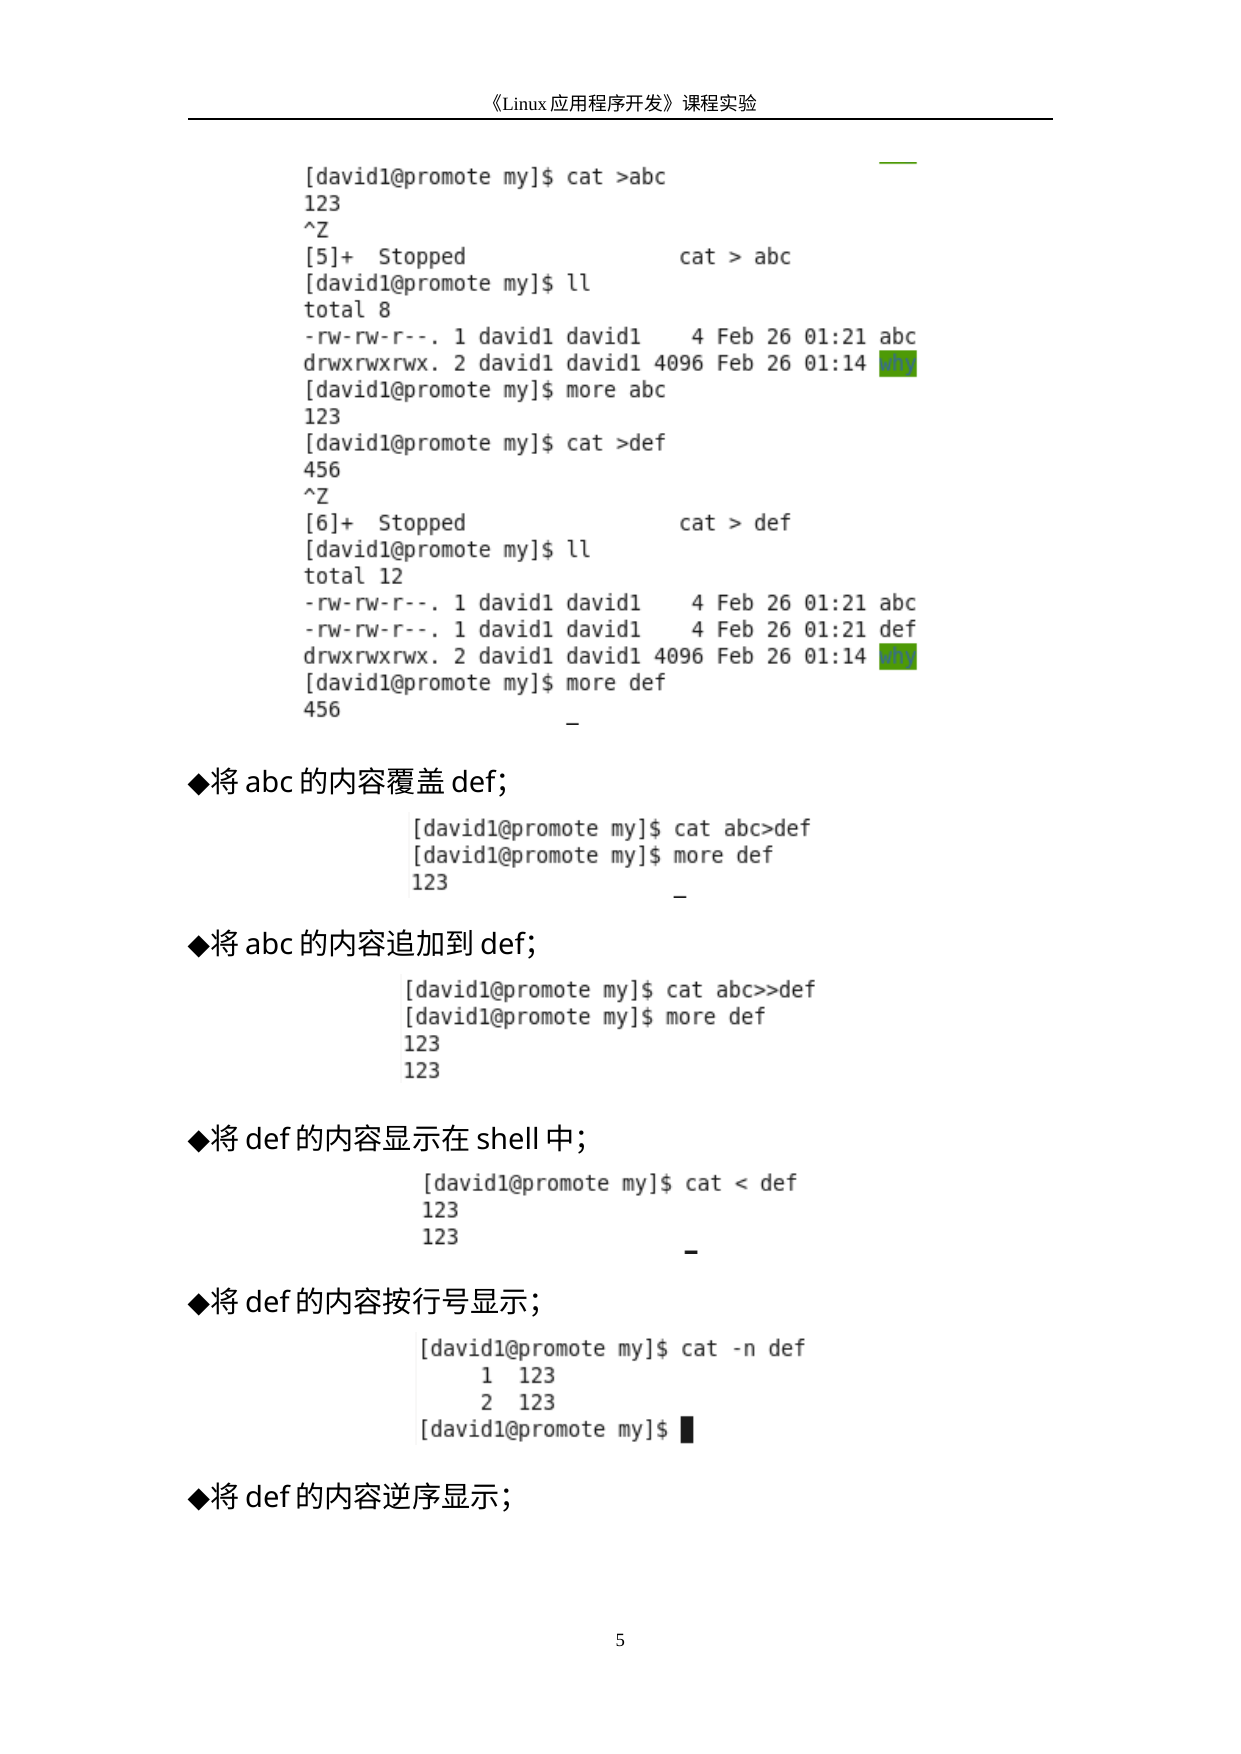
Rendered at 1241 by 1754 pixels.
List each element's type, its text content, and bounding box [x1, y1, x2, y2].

picture [400, 974, 840, 1083]
text ◆将abc的内容覆盖def； [187, 747, 1053, 812]
text ◆将abc的内容追加到def； [187, 909, 1053, 974]
picture [408, 812, 832, 898]
picture [421, 1169, 820, 1254]
text ◆将def的内容逆序显示； [187, 1462, 1053, 1527]
text ◆将def的内容显示在shell中； [187, 1104, 1053, 1169]
text ◆将def的内容按行号显示； [187, 1267, 1053, 1332]
picture [302, 162, 938, 725]
picture [415, 1332, 825, 1445]
